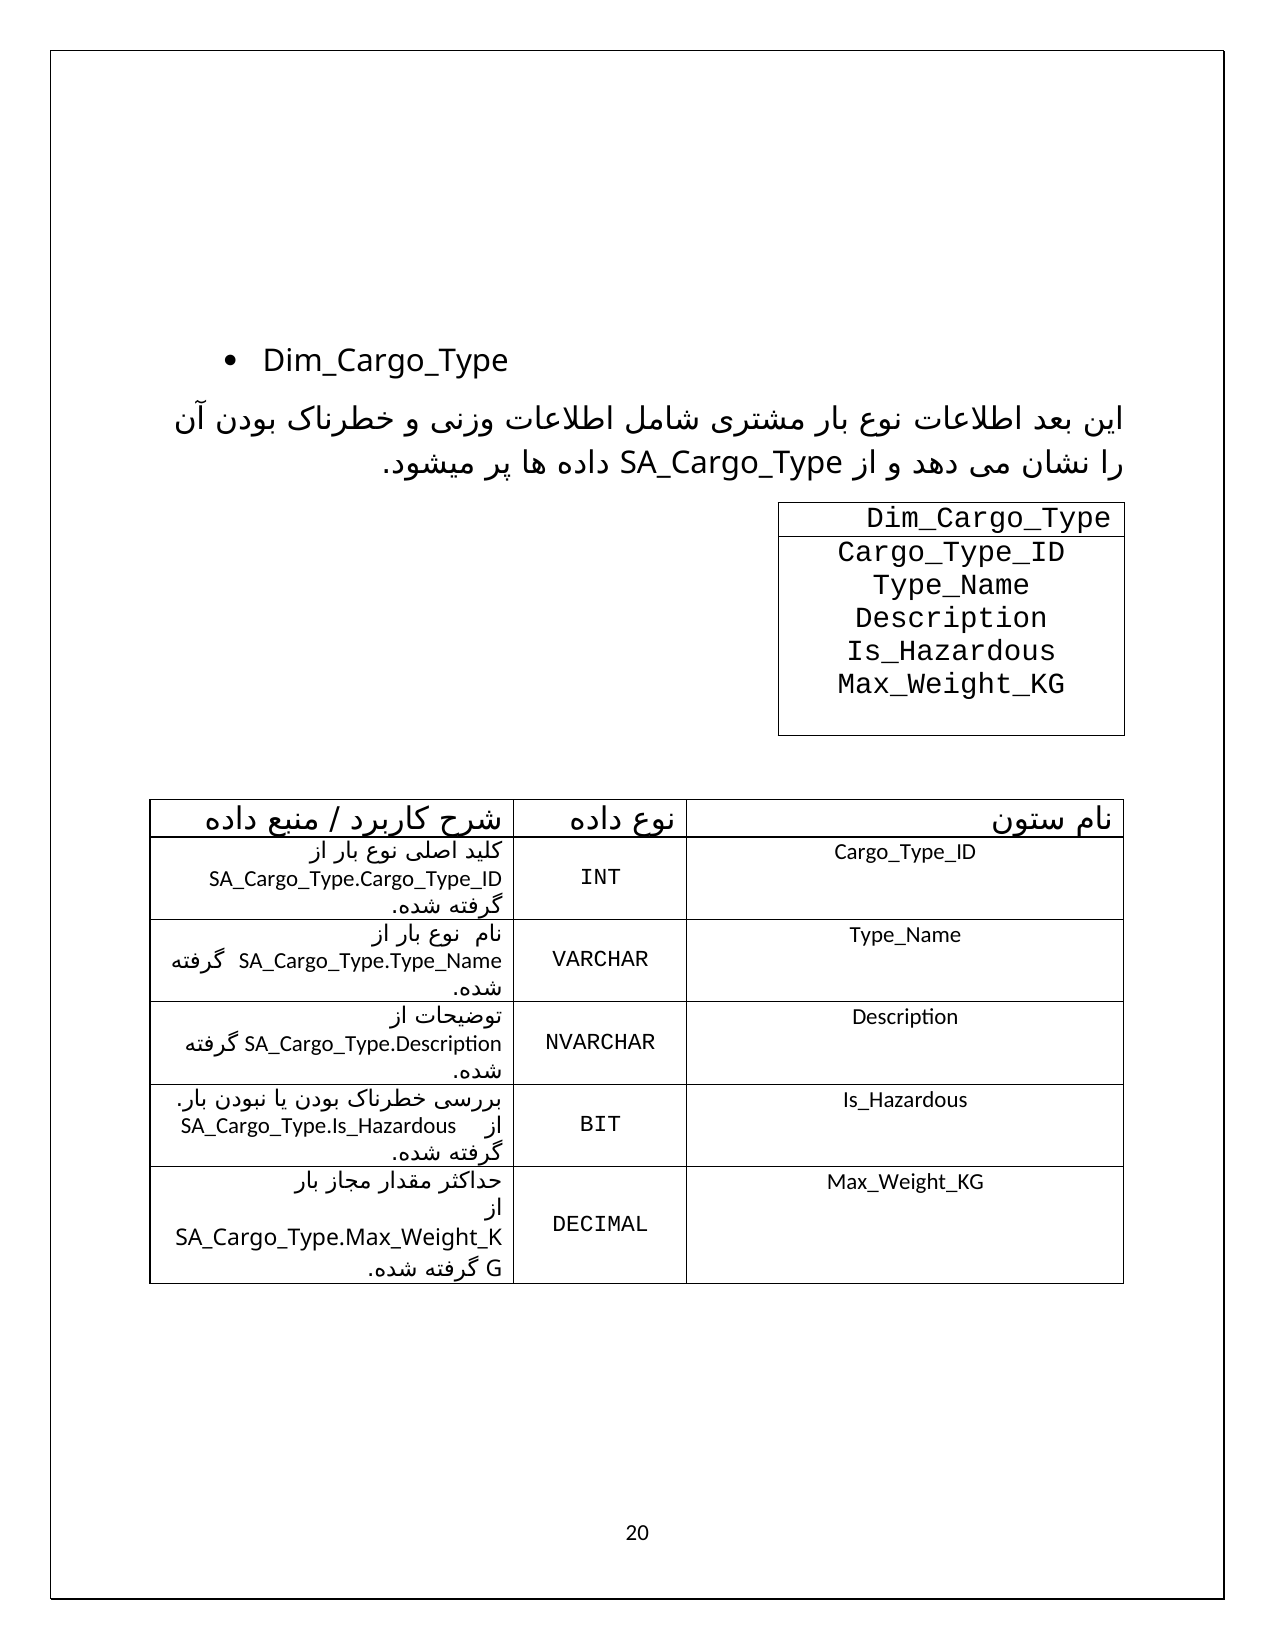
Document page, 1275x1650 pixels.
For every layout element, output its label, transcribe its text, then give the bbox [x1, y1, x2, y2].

table_header نوع داده [514, 800, 686, 836]
table_cell Description [687, 1002, 1123, 1084]
table_cell Cargo_Type_ID [687, 838, 1123, 919]
table_header شرح کاربرد / منبع داده [151, 800, 513, 836]
table_cell Is_Hazardous [687, 1085, 1123, 1166]
text این بعد اطلاعات نوع بار مشتری شامل اطلاعات وزنی و خطرناک بودن آن را نشان می دهد و از SA_Cargo_Type داده ها پر میشود. [150, 400, 1124, 482]
table_cell حداکثر مقدار مجاز بار از SA_Cargo_Type.Max_Weight_KG گرفته شده. [151, 1167, 513, 1283]
table_cell بررسی خطرناک بودن یا نبودن بار. از SA_Cargo_Type.Is_Hazardous گرفته شده. [151, 1085, 513, 1166]
table_cell Max_Weight_KG [687, 1167, 1123, 1283]
table_header Dim_Cargo_Type [779, 503, 1124, 536]
table_cell Type_Name [687, 920, 1123, 1001]
table_cell نام نوع بار از SA_Cargo_Type.Type_Name گرفته شده. [151, 920, 513, 1001]
table_cell Cargo_Type_ID Type_Name Description Is_Hazardous Max_Weight_KG [779, 537, 1124, 735]
table_cell VARCHAR [514, 920, 686, 1001]
table_header نام ستون [687, 800, 1123, 836]
table_cell INT [514, 838, 686, 919]
table_cell BIT [514, 1085, 686, 1166]
table_cell DECIMAL [514, 1167, 686, 1283]
list Dim_Cargo_Type [225, 338, 1124, 380]
table_cell توضیحات از SA_Cargo_Type.Description گرفته شده. [151, 1002, 513, 1084]
table_cell کلید اصلی نوع بار از SA_Cargo_Type.Cargo_Type_ID گرفته شده. [151, 838, 513, 919]
table_cell NVARCHAR [514, 1002, 686, 1084]
